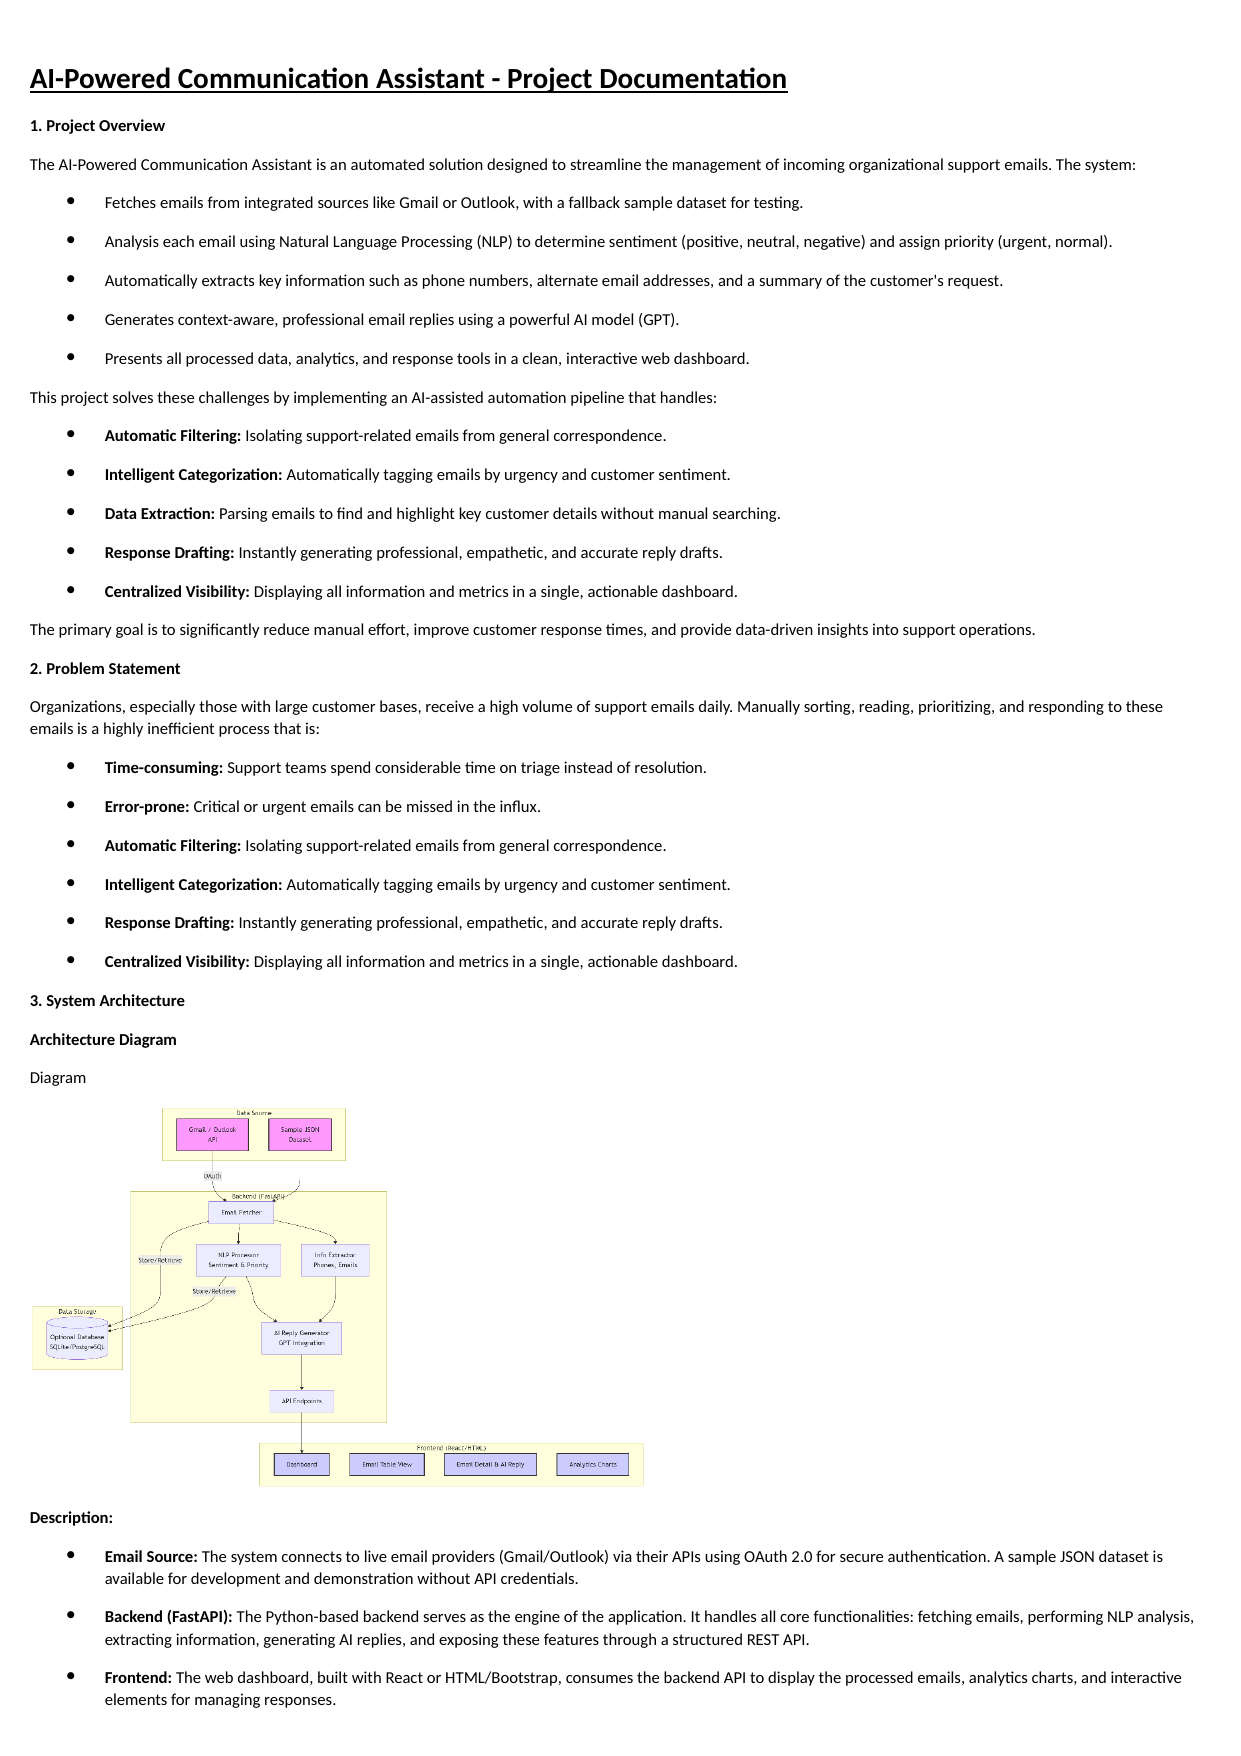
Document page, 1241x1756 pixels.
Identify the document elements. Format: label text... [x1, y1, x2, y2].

list Generates context-aware, professional email replies using a powerful AI model (GPT). [67, 309, 1211, 330]
text Diagram [29, 1067, 1211, 1088]
list Automatically extracts key information such as phone numbers, alternate email addresses, and a summary of the customer's request. [67, 270, 1211, 291]
list Intelligent Categorization: Automatically tagging emails by urgency and customer sentiment. [67, 874, 1211, 894]
text 1. Project Overview [29, 116, 1211, 136]
list Fetches emails from integrated sources like Gmail or Outlook, with a fallback sample dataset for testing. [67, 193, 1211, 213]
list Centralized Visibility: Displaying all information and metrics in a single, actionable dashboard. [67, 951, 1211, 972]
list Frontend: The web dashboard, built with React or HTML/Bootstrap, consumes the backend API to display the processed emails, analytics charts, and interactive elements for managing responses. [67, 1667, 1211, 1710]
list Backend (FastAPI): The Python-based backend serves as the engine of the application. It handles all core functionalities: fetching emails, performing NLP analysis, extracting information, generating AI replies, and exposing these features through a structured REST API. [67, 1607, 1211, 1649]
text Description: [29, 1507, 1211, 1528]
list Automatic Filtering: Isolating support-related emails from general correspondence. [67, 425, 1211, 446]
list Email Source: The system connects to live email providers (Gmail/Outlook) via their APIs using OAuth 2.0 for secure authentication. A sample JSON dataset is available for development and demonstration without API credentials. [67, 1546, 1211, 1588]
list Response Drafting: Instantly generating professional, empathetic, and accurate reply drafts. [67, 542, 1211, 563]
text This project solves these challenges by implementing an AI-assisted automation pipeline that handles: [29, 387, 1211, 407]
text 3. System Architecture [29, 990, 1211, 1011]
list Automatic Filtering: Isolating support-related emails from general correspondence. [67, 835, 1211, 856]
list Response Drafting: Instantly generating professional, empathetic, and accurate reply drafts. [67, 913, 1211, 933]
text The AI-Powered Communication Assistant is an automated solution designed to streamline the management of incoming organizational support emails. The system: [29, 154, 1211, 174]
text Architecture Diagram [29, 1029, 1211, 1049]
picture [29, 1106, 645, 1489]
text The primary goal is to significantly reduce manual effort, improve customer response times, and provide data-driven insights into support operations. [29, 620, 1211, 640]
list Presents all processed data, analytics, and response tools in a clean, interactive web dashboard. [67, 348, 1211, 369]
text 2. Problem Statement [29, 658, 1211, 678]
list Centralized Visibility: Displaying all information and metrics in a single, actionable dashboard. [67, 581, 1211, 601]
list Error-prone: Critical or urgent emails can be missed in the influx. [67, 796, 1211, 817]
list Data Extraction: Parsing emails to find and highlight key customer details without manual searching. [67, 503, 1211, 524]
text AI-Powered Communication Assistant - Project Documentation [29, 60, 1211, 96]
list Analysis each email using Natural Language Processing (NLP) to determine sentiment (positive, neutral, negative) and assign priority (urgent, normal). [67, 231, 1211, 252]
list Intelligent Categorization: Automatically tagging emails by urgency and customer sentiment. [67, 464, 1211, 485]
list Time-consuming: Support teams spend considerable time on triage instead of resolution. [67, 757, 1211, 778]
text Organizations, especially those with large customer bases, receive a high volume of support emails daily. Manually sorting, reading, prioritizing, and responding to these emails is a highly inefficient process that is: [29, 697, 1211, 739]
